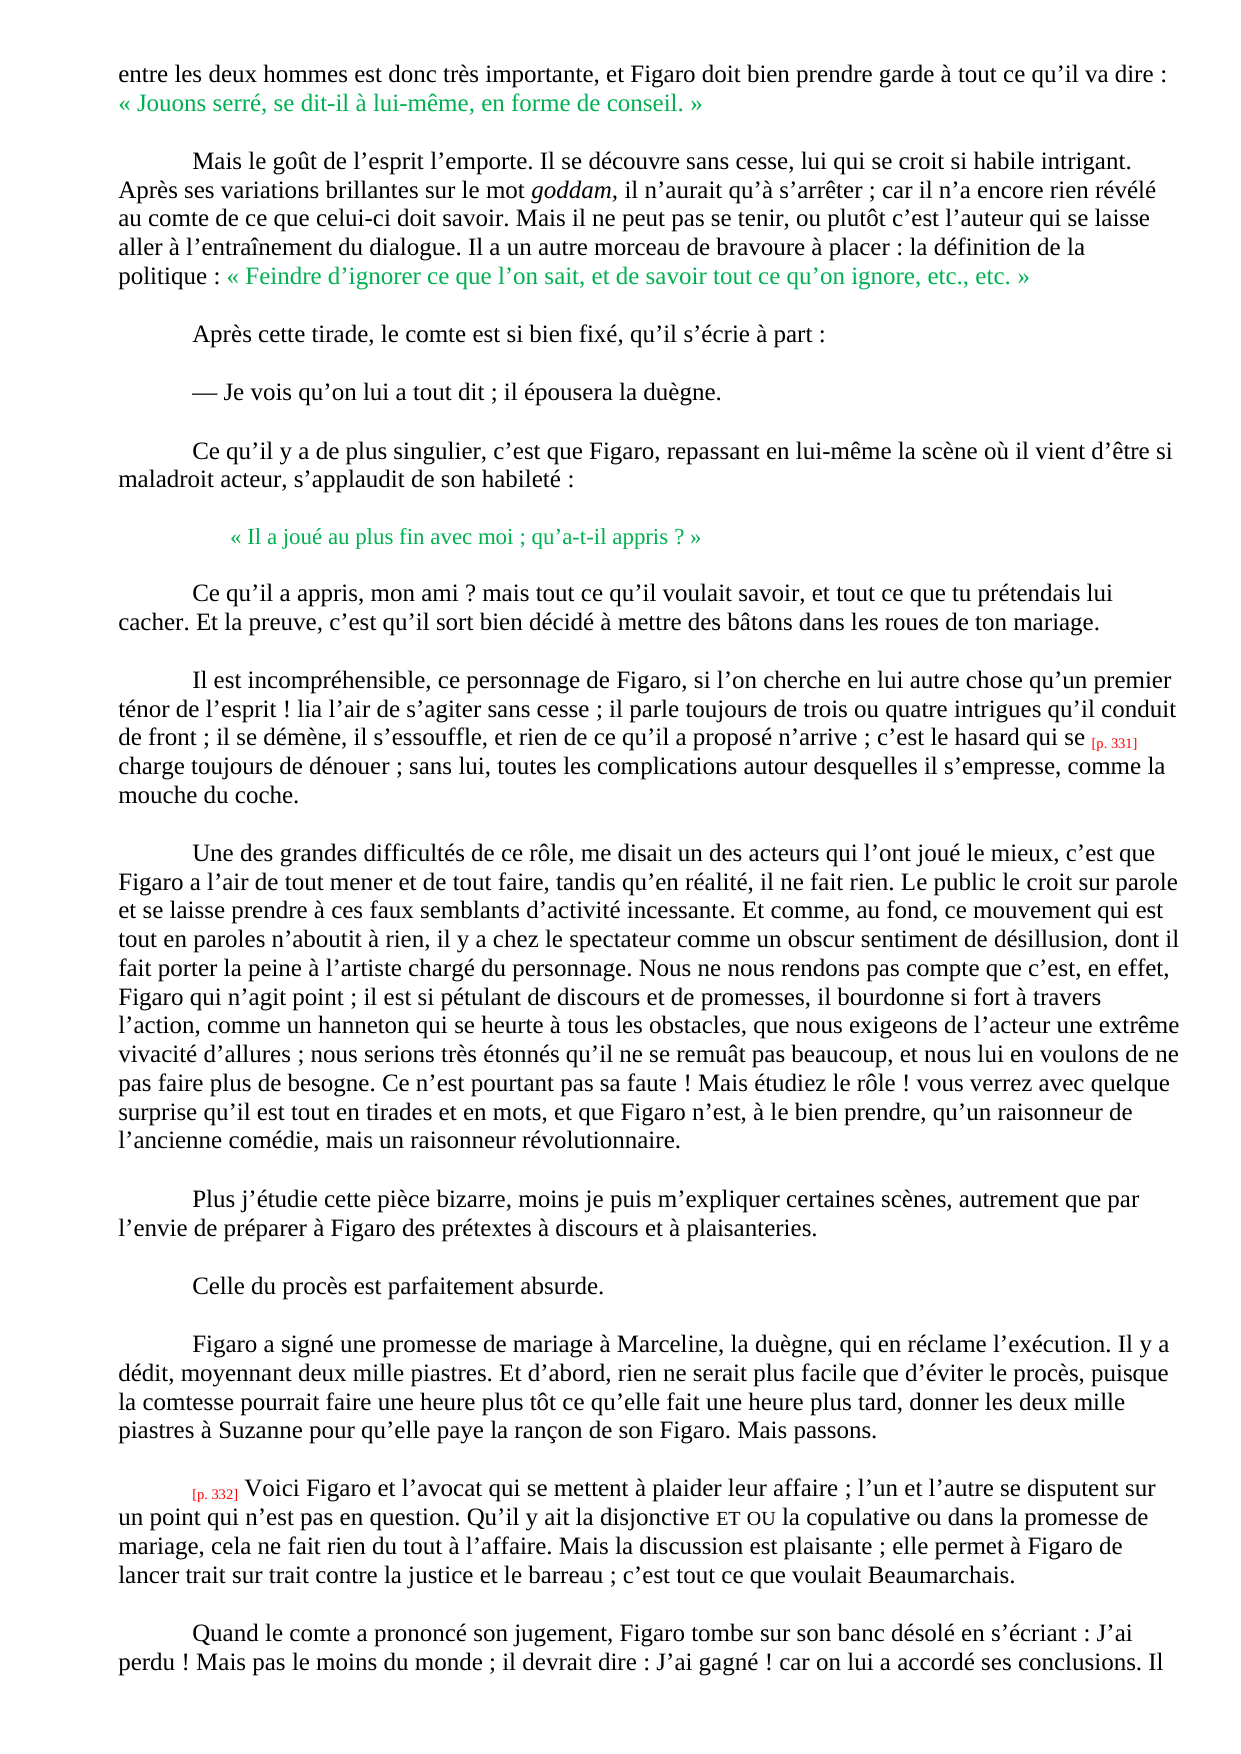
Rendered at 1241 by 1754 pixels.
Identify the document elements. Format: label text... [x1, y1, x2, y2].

text Ce qu’il a appris, mon ami ? mais tout ce qu’il voulait savoir, et tout ce que tu prétendais lui cacher. Et la preuve, c’est qu’il sort bien décidé à mettre des bâtons dans les roues de ton mariage. [118, 578, 1181, 635]
text Mais le goût de l’esprit l’emporte. Il se découvre sans cesse, lui qui se croit si habile intrigant. Après ses variations brillantes sur le mot goddam, il n’aurait qu’à s’arrêter ; car il n’a encore rien révélé au comte de ce que celui-ci doit savoir. Mais il ne peut pas se tenir, ou plutôt c’est l’auteur qui se laisse aller à l’entraînement du dialogue. Il a un autre morceau de bravoure à placer : la définition de la politique : « Feindre d’ignorer ce que l’on sait, et de savoir tout ce qu’on ignore, etc., etc. » [118, 146, 1181, 290]
text Une des grandes difficultés de ce rôle, me disait un des acteurs qui l’ont joué le mieux, c’est que Figaro a l’air de tout mener et de tout faire, tandis qu’en réalité, il ne fait rien. Le public le croit sur parole et se laisse prendre à ces faux semblants d’activité incessante. Et comme, au fond, ce mouvement qui est tout en paroles n’aboutit à rien, il y a chez le spectateur comme un obscur sentiment de désillusion, dont il fait porter la peine à l’artiste chargé du personnage. Nous ne nous rendons pas compte que c’est, en effet, Figaro qui n’agit point ; il est si pétulant de discours et de promesses, il bourdonne si fort à travers l’action, comme un hanneton qui se heurte à tous les obstacles, que nous exigeons de l’acteur une extrême vivacité d’allures ; nous serions très étonnés qu’il ne se remuât pas beaucoup, et nous lui en voulons de ne pas faire plus de besogne. Ce n’est pourtant pas sa faute ! Mais étudiez le rôle ! vous verrez avec quelque surprise qu’il est tout en tirades et en mots, et que Figaro n’est, à le bien prendre, qu’un raisonneur de l’ancienne comédie, mais un raisonneur révolutionnaire. [118, 838, 1181, 1154]
text Celle du procès est parfaitement absurde. [118, 1271, 1181, 1299]
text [118, 1618, 1181, 1676]
text « Il a joué au plus fin avec moi ; qu’a-t-il appris ? » [207, 523, 1181, 549]
text Figaro a signé une promesse de mariage à Marceline, la duègne, qui en réclame l’exécution. Il y a dédit, moyennant deux mille piastres. Et d’abord, rien ne serait plus facile que d’éviter le procès, puisque la comtesse pourrait faire une heure plus tôt ce qu’elle fait une heure plus tard, donner les deux mille piastres à Suzanne pour qu’elle paye la rançon de son Figaro. Mais passons. [118, 1329, 1181, 1444]
text Ce qu’il y a de plus singulier, c’est que Figaro, repassant en lui-même la scène où il vient d’être si maladroit acteur, s’applaudit de son habileté : [118, 436, 1181, 493]
text [p. 332] Voici Figaro et l’avocat qui se mettent à plaider leur affaire ; l’un et l’autre se disputent sur un point qui n’est pas en question. Qu’il y ait la disjonctive et ou la copulative ou dans la promesse de mariage, cela ne fait rien du tout à l’affaire. Mais la discussion est plaisante ; elle permet à Figaro de lancer trait sur trait contre la justice et le barreau ; c’est tout ce que voulait Beaumarchais. [118, 1473, 1181, 1588]
text Il est incompréhensible, ce personnage de Figaro, si l’on cherche en lui autre chose qu’un premier ténor de l’esprit ! lia l’air de s’agiter sans cesse ; il parle toujours de trois ou quatre intrigues qu’il conduit de front ; il se démène, il s’essouffle, et rien de ce qu’il a proposé n’arrive ; c’est le hasard qui se [p. 331] charge toujours de dénouer ; sans lui, toutes les complications autour desquelles il s’empresse, comme la mouche du coche. [118, 665, 1181, 809]
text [118, 59, 1181, 117]
text Après cette tirade, le comte est si bien fixé, qu’il s’écrie à part : [118, 319, 1181, 348]
text Plus j’étudie cette pièce bizarre, moins je puis m’expliquer certaines scènes, autrement que par l’envie de préparer à Figaro des prétextes à discours et à plaisanteries. [118, 1184, 1181, 1241]
text — Je vois qu’on lui a tout dit ; il épousera la duègne. [118, 377, 1181, 406]
